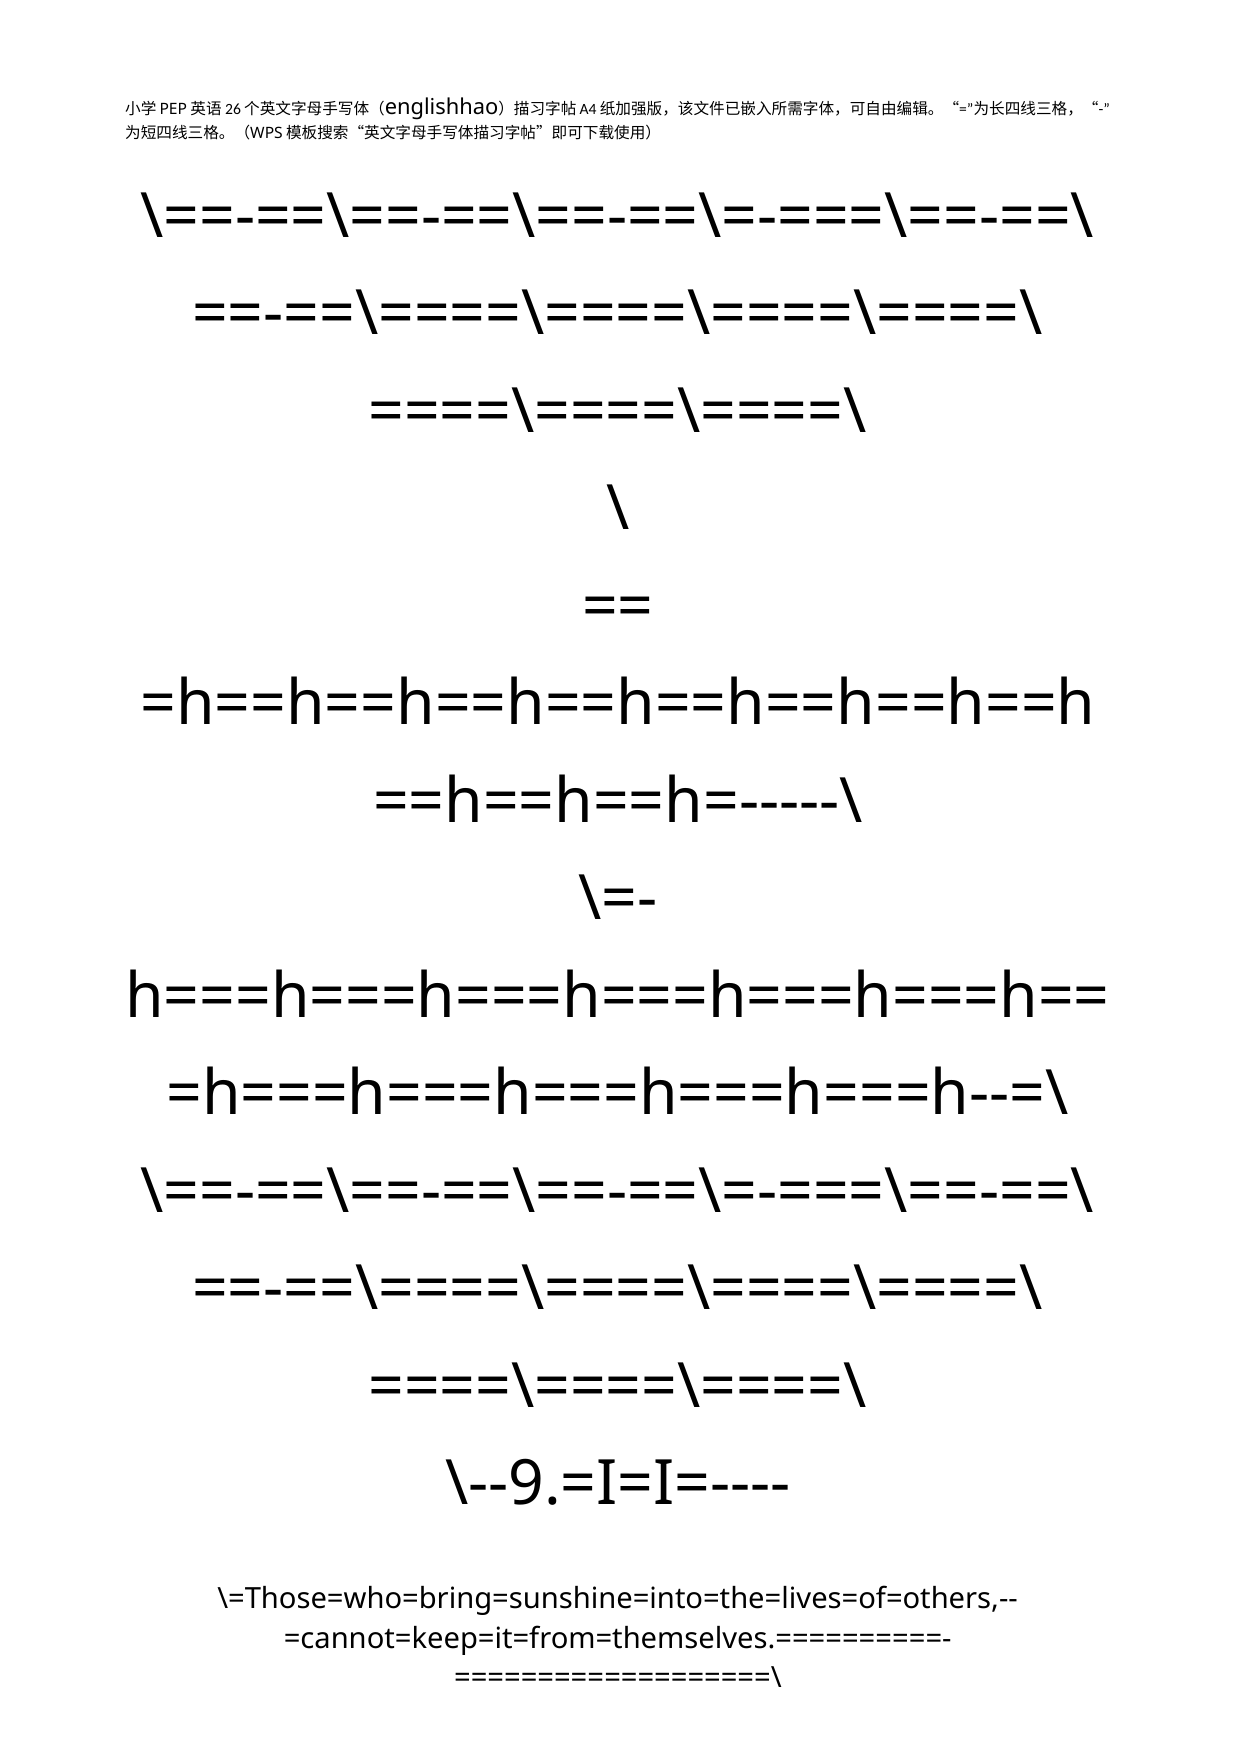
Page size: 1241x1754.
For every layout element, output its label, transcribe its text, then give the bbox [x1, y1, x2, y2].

text \=-h===h===h===h===h===h===h===h===h===h===h===h===h--=\ [125, 847, 1110, 1139]
text \==-==\==-==\==-==\=-===\==-==\==-==\====\====\====\====\====\====\====\ [125, 1139, 1110, 1432]
text \==-==\==-==\==-==\=-===\==-==\==-==\====\====\====\====\====\====\====\ [125, 164, 1110, 457]
text \===h==h==h==h==h==h==h==h==h==h==h==h=-----\ [125, 457, 1110, 847]
text \--9.=I=I=----=I==I==I==I==I==I==I==I==I=--=\ [125, 1432, 1110, 1529]
